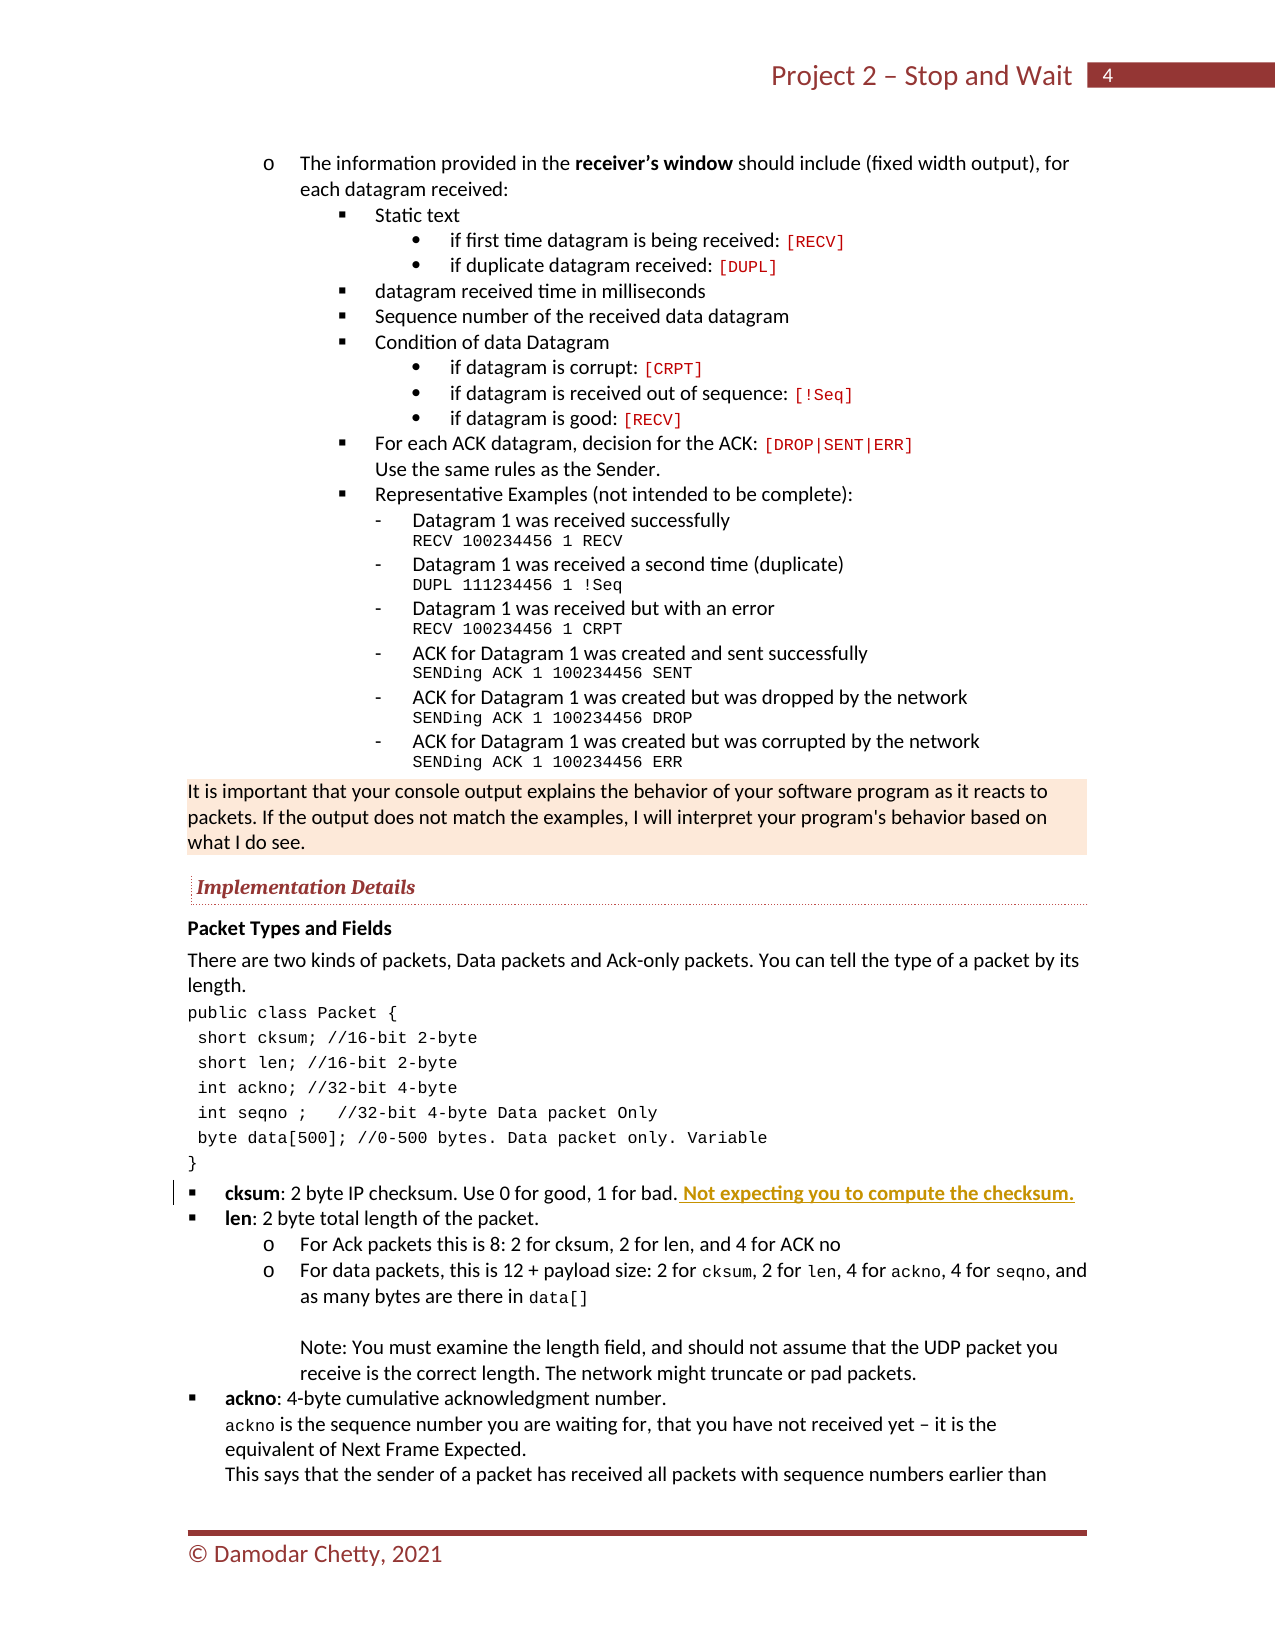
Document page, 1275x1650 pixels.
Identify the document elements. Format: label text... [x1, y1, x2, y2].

text short len; //16-bit 2-byte [187, 1054, 1087, 1073]
list Representative Examples (not intended to be complete): [337, 481, 1087, 507]
list For data packets, this is 12 + payload size: 2 for cksum, 2 for len, 4 for ackno, 4 for seqno, and as many bytes are there in data[] Note: You must examine the length field, and should not assume that the UDP packet you receive is the correct length. The network might truncate or pad packets. [262, 1257, 1087, 1385]
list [187, 1385, 1087, 1487]
text int seqno ; //32-bit 4-byte Data packet Only [187, 1104, 1087, 1123]
text public class Packet { [187, 1004, 1087, 1023]
text short cksum; //16-bit 2-byte [187, 1029, 1087, 1048]
list For Ack packets this is 8: 2 for cksum, 2 for len, and 4 for ACK no [262, 1231, 1087, 1257]
list ACK for Datagram 1 was created but was dropped by the network SENDing ACK 1 100234456 DROP [375, 684, 1087, 728]
list len: 2 byte total length of the packet. [187, 1205, 1087, 1231]
list Datagram 1 was received successfully RECV 100234456 1 RECV [375, 507, 1087, 551]
list Sequence number of the received data datagram [337, 303, 1087, 329]
list if datagram is good: [RECV] [412, 405, 1087, 431]
list if duplicate datagram received: [DUPL] [412, 253, 1087, 278]
list ACK for Datagram 1 was created and sent successfully SENDing ACK 1 100234456 SENT [375, 640, 1087, 684]
list Datagram 1 was received a second time (duplicate) DUPL 111234456 1 !Seq [375, 551, 1087, 595]
list ACK for Datagram 1 was created but was corrupted by the network SENDing ACK 1 100234456 ERR [375, 728, 1087, 772]
text int ackno; //32-bit 4-byte [187, 1079, 1087, 1098]
list Datagram 1 was received but with an error RECV 100234456 1 CRPT [375, 595, 1087, 640]
list cksum: 2 byte IP checksum. Use 0 for good, 1 for bad. [187, 1180, 1087, 1205]
list datagram received time in milliseconds [337, 278, 1087, 303]
list Static text [337, 202, 1087, 227]
list For each ACK datagram, decision for the ACK: [DROP|SENT|ERR] Use the same rules as the Sender. [337, 431, 1087, 481]
list Condition of data Datagram [337, 329, 1087, 354]
text } [187, 1155, 1087, 1174]
text byte data[500]; //0-500 bytes. Data packet only. Variable [187, 1130, 1087, 1148]
list if datagram is received out of sequence: [!Seq] [412, 380, 1087, 405]
subtitle Implementation Details [191, 876, 1087, 905]
list if datagram is corrupt: [CRPT] [412, 354, 1087, 380]
text There are two kinds of packets, Data packets and Ack-only packets. You can tell the type of a packet by its length. [187, 947, 1087, 998]
text It is important that your console output explains the behavior of your software program as it reacts to packets. If the output does not match the examples, I will interpret your program's behavior based on what I do see. [187, 779, 1087, 855]
text Packet Types and Fields [187, 915, 1087, 941]
list The information provided in the receiver’s window should include (fixed width output), for each datagram received: [262, 150, 1087, 202]
list if first time datagram is being received: [RECV] [412, 227, 1087, 253]
